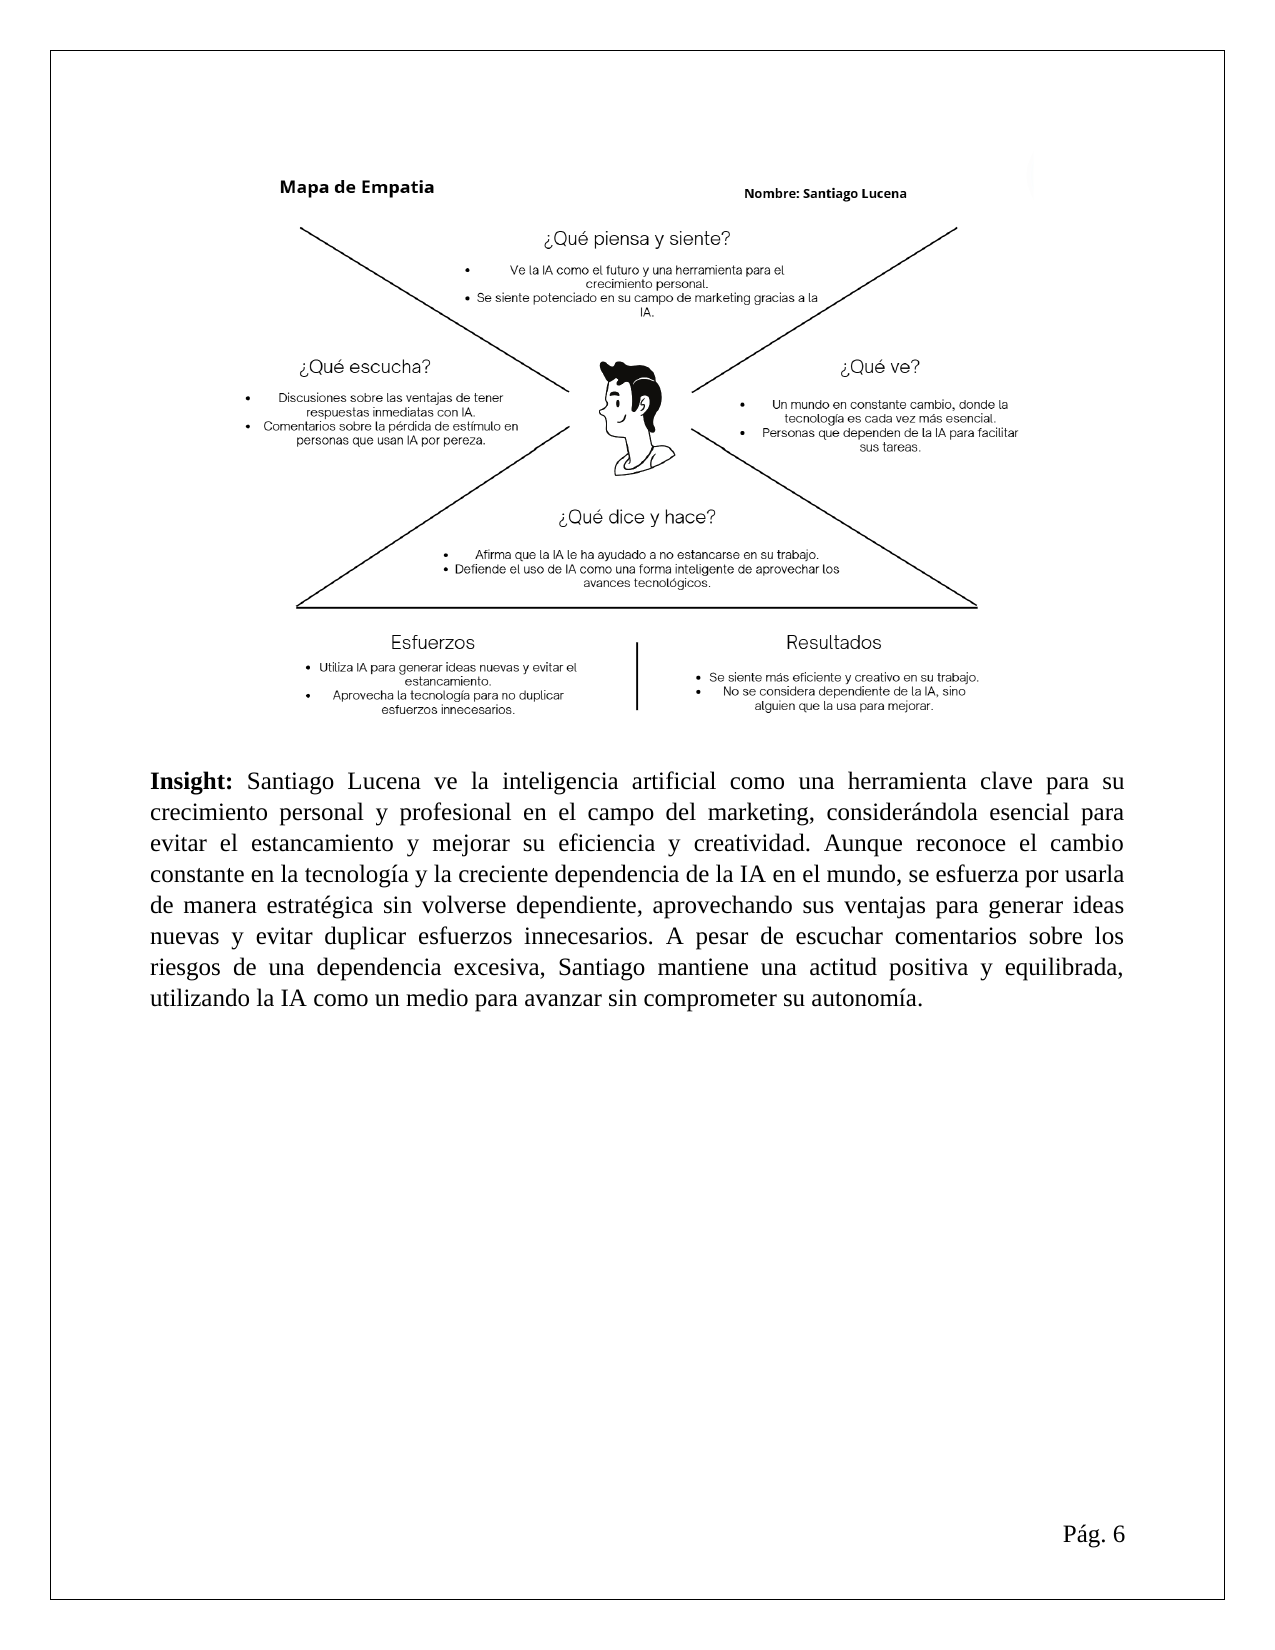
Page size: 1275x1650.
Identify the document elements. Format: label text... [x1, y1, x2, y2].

text Insight: Santiago Lucena ve la inteligencia artificial como una herramienta clave para su crecimiento personal y profesional en el campo del marketing, considerándola esencial para evitar el estancamiento y mejorar su eficiencia y creatividad. Aunque reconoce el cambio constante en la tecnología y la creciente dependencia de la IA en el mundo, se esfuerza por usarla de manera estratégica sin volverse dependiente, aprovechando sus ventajas para generar ideas nuevas y evitar duplicar esfuerzos innecesarios. A pesar de escuchar comentarios sobre los riesgos de una dependencia excesiva, Santiago mantiene una actitud positiva y equilibrada, utilizando la IA como un medio para avanzar sin comprometer su autonomía. [150, 766, 1125, 1012]
picture [241, 150, 1034, 747]
